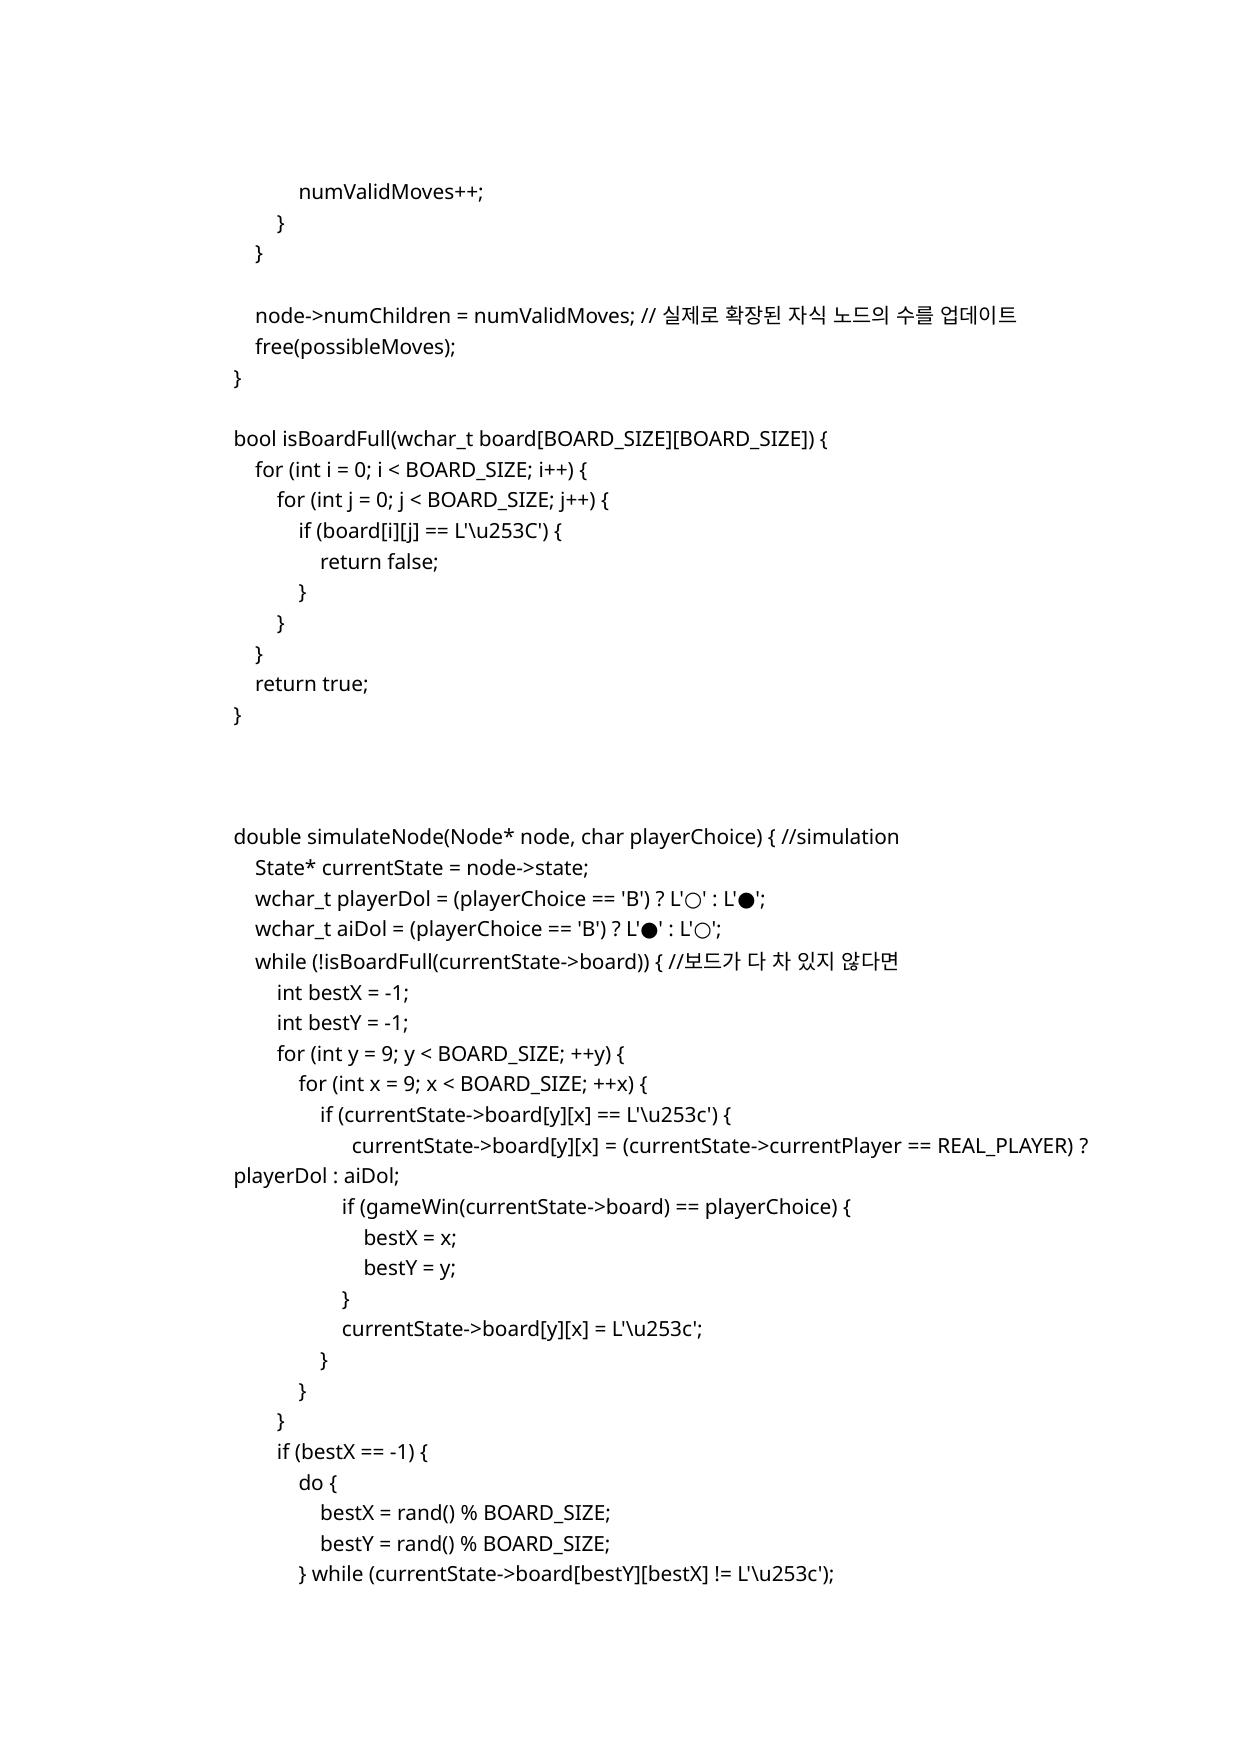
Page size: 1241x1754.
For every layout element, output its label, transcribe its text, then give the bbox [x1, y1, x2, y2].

list return false; [233, 547, 1090, 575]
list } [233, 1284, 1090, 1312]
list bestX = x; [233, 1223, 1090, 1251]
list } [233, 700, 1090, 728]
list for (int j = 0; j < BOARD_SIZE; j++) { [233, 486, 1090, 514]
list if (bestX == -1) { [233, 1437, 1090, 1465]
list } [233, 208, 1090, 236]
list } [233, 363, 1090, 391]
list bestY = y; [233, 1253, 1090, 1282]
list wchar_t playerDol = (playerChoice == 'B') ? L'○' : L'●'; [233, 884, 1090, 912]
list numValidMoves++; [233, 177, 1090, 206]
list } [233, 238, 1090, 267]
list } [233, 1345, 1090, 1373]
list if (currentState->board[y][x] == L'\u253c') { [233, 1100, 1090, 1128]
list return true; [233, 669, 1090, 698]
list bestX = rand() % BOARD_SIZE; [233, 1498, 1090, 1527]
list } [233, 577, 1090, 606]
list State* currentState = node->state; [233, 853, 1090, 881]
list } while (currentState->board[bestY][bestX] != L'\u253c'); [233, 1559, 1090, 1588]
list if (gameWin(currentState->board) == playerChoice) { [233, 1192, 1090, 1220]
list int bestX = -1; [233, 978, 1090, 1006]
list for (int x = 9; x < BOARD_SIZE; ++x) { [233, 1069, 1090, 1098]
list } [233, 1376, 1090, 1404]
list if (board[i][j] == L'\u253C') { [233, 516, 1090, 544]
list free(possibleMoves); [233, 332, 1090, 361]
list do { [233, 1468, 1090, 1496]
list while (!isBoardFull(currentState->board)) { //보드가 다 차 있지 않다면 [233, 945, 1090, 975]
list } [233, 639, 1090, 667]
list bool isBoardFull(wchar_t board[BOARD_SIZE][BOARD_SIZE]) { [233, 424, 1090, 453]
list wchar_t aiDol = (playerChoice == 'B') ? L'●' : L'○'; [233, 914, 1090, 943]
list bestY = rand() % BOARD_SIZE; [233, 1529, 1090, 1557]
list int bestY = -1; [233, 1008, 1090, 1037]
list double simulateNode(Node* node, char playerChoice) { //simulation [233, 822, 1090, 851]
list } [233, 608, 1090, 636]
list for (int y = 9; y < BOARD_SIZE; ++y) { [233, 1039, 1090, 1067]
list currentState->board[y][x] = (currentState->currentPlayer == REAL_PLAYER) ? playerDol : aiDol; [233, 1131, 1090, 1190]
list currentState->board[y][x] = L'\u253c'; [233, 1314, 1090, 1343]
list for (int i = 0; i < BOARD_SIZE; i++) { [233, 455, 1090, 483]
list node->numChildren = numValidMoves; // 실제로 확장된 자식 노드의 수를 업데이트 [233, 300, 1090, 330]
list } [233, 1406, 1090, 1435]
